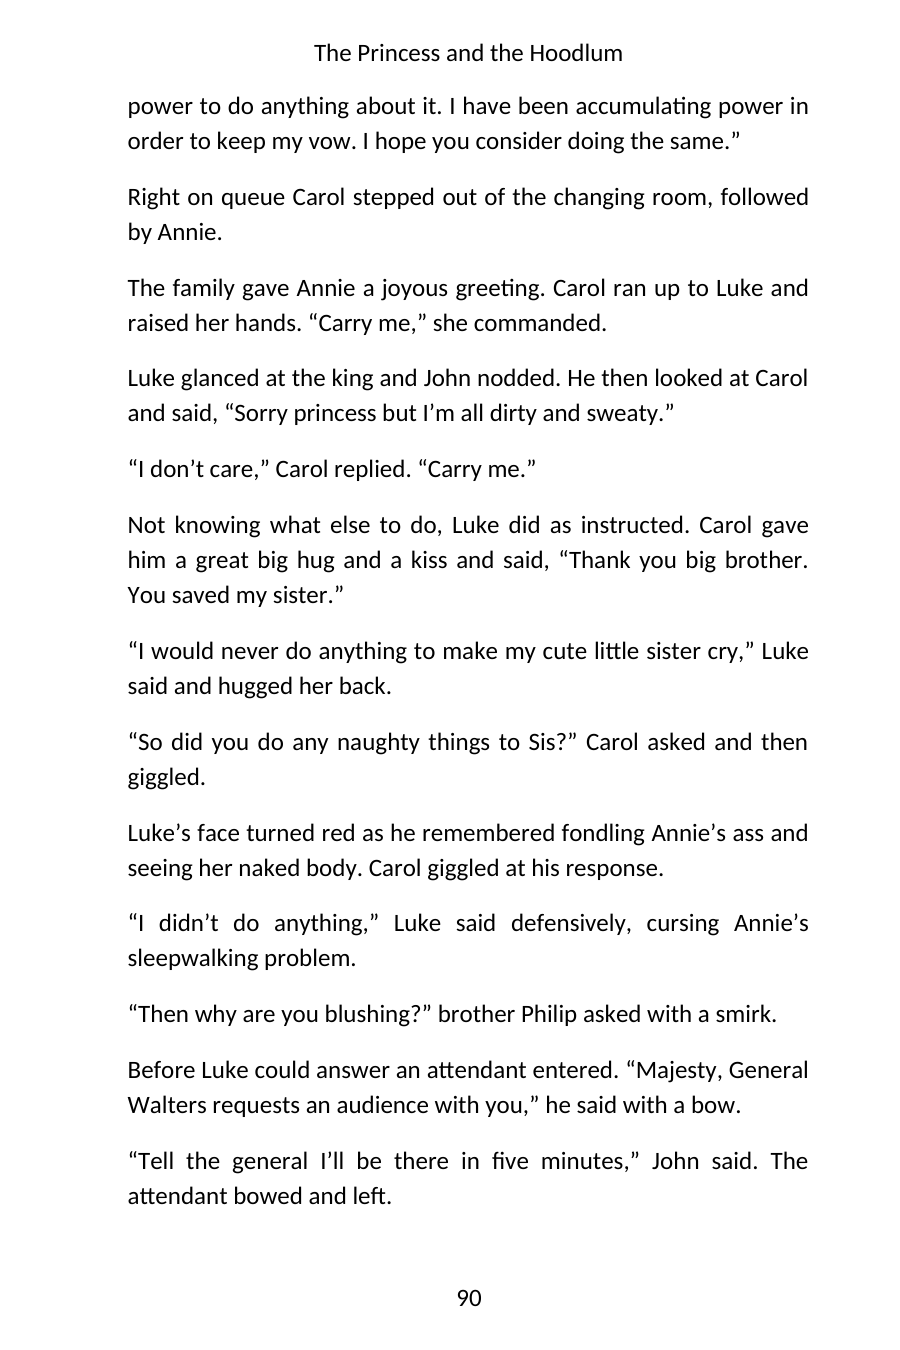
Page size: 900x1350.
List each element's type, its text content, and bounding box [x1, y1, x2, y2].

text The family gave Annie a joyous greeting. Carol ran up to Luke and raised her hands. “Carry me,” she commanded. [127, 272, 810, 337]
text “I don’t care,” Carol replied. “Carry me.” [127, 453, 810, 484]
text Right on queue Carol stepped out of the changing room, followed by Annie. [127, 181, 810, 246]
text “Then why are you blushing?” brother Philip asked with a smirk. [127, 998, 810, 1029]
text Luke glanced at the king and John nodded. He then looked at Carol and said, “Sorry princess but I’m all dirty and sweaty.” [127, 362, 810, 428]
text “I didn’t do anything,” Luke said defensively, cursing Annie’s sleepwalking problem. [127, 907, 810, 973]
text “Tell the general I’ll be there in five minutes,” John said. The attendant bowed and left. [127, 1145, 810, 1211]
text Before Luke could answer an attendant entered. “Majesty, General Walters requests an audience with you,” he said with a bow. [127, 1054, 810, 1120]
text “I would never do anything to make my cute little sister cry,” Luke said and hugged her back. [127, 635, 810, 701]
text Luke’s face turned red as he remembered fondling Annie’s ass and seeing her naked body. Carol giggled at his response. [127, 817, 810, 882]
text “So did you do any naughty things to Sis?” Carol asked and then giggled. [127, 726, 810, 791]
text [127, 90, 810, 156]
text Not knowing what else to do, Luke did as instructed. Carol gave him a great big hug and a kiss and said, “Thank you big brother. You saved my sister.” [127, 509, 810, 610]
